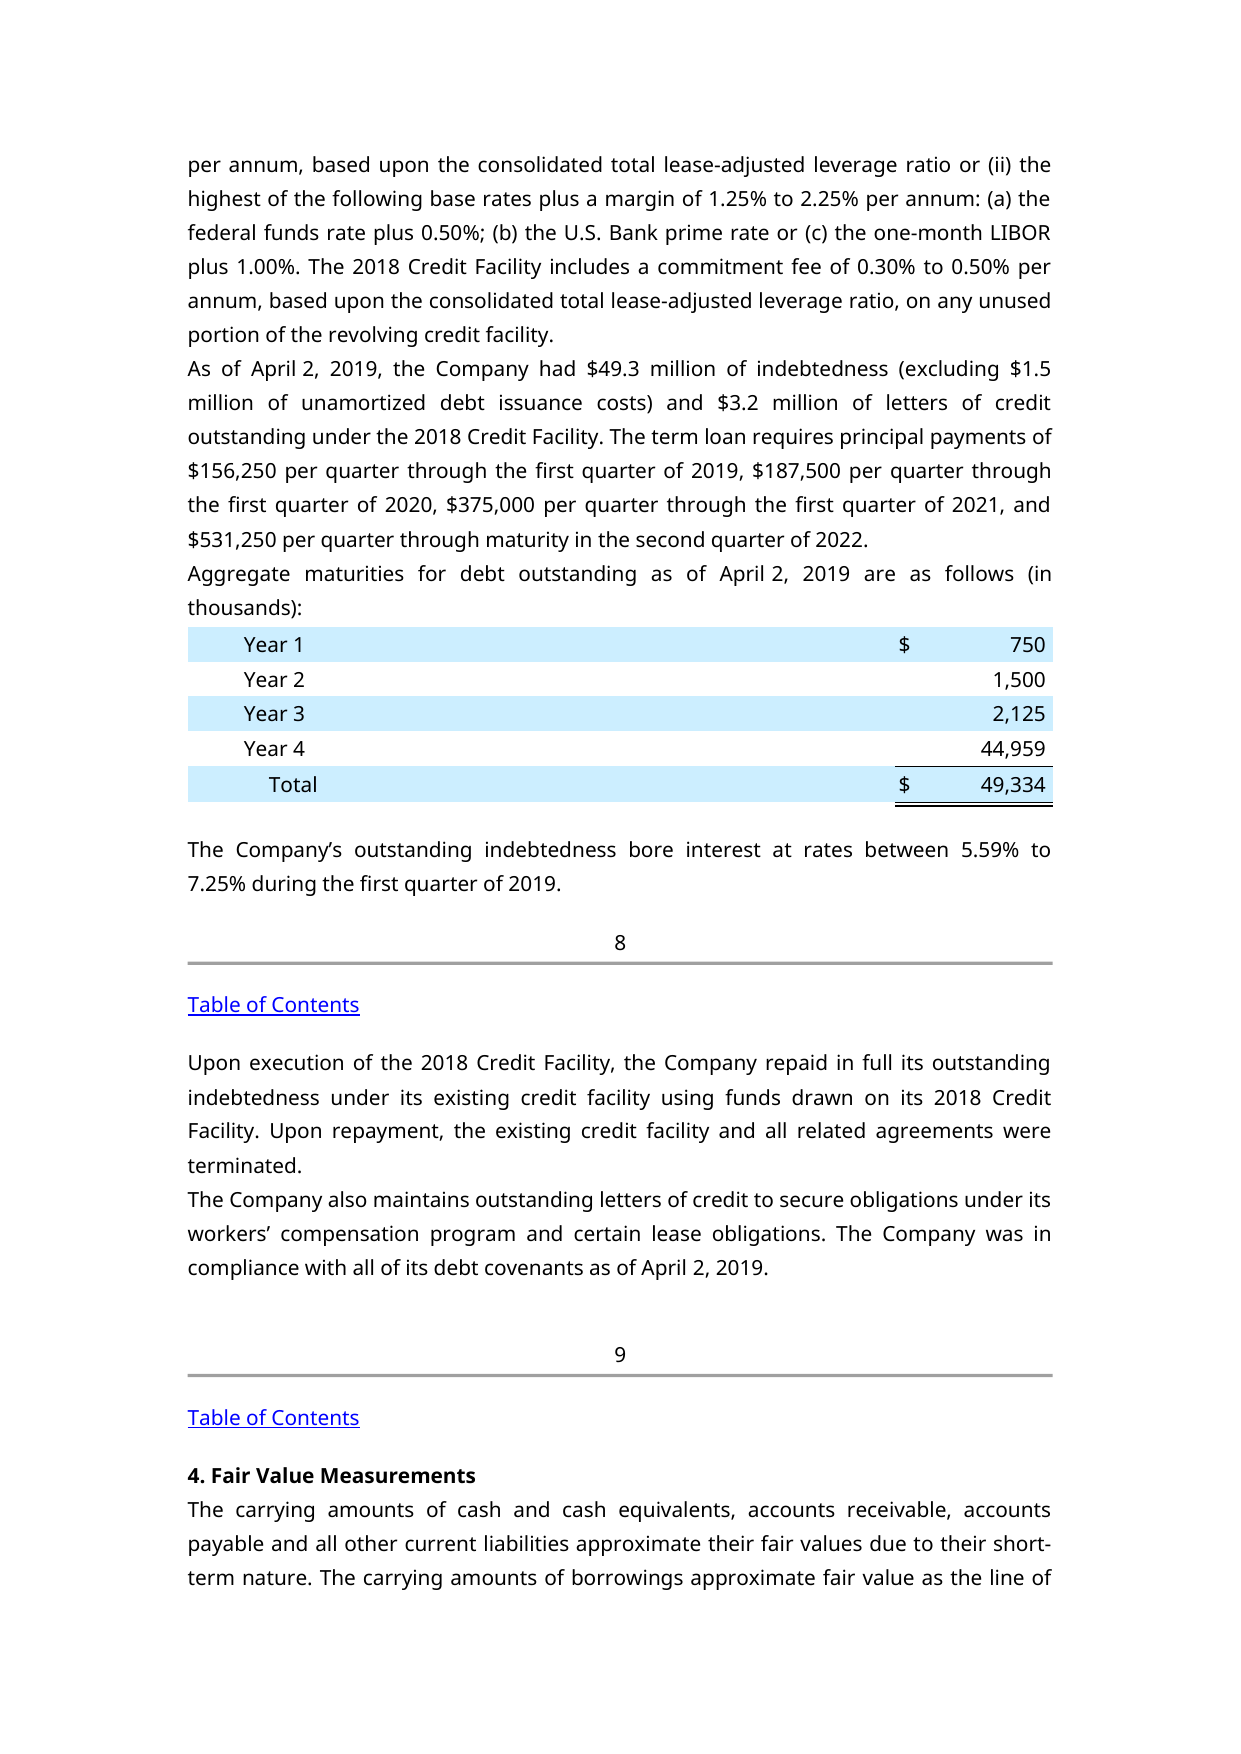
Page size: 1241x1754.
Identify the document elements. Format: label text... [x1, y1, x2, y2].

text 9 [187, 1340, 1053, 1368]
table_cell [1046, 627, 1053, 662]
table_cell 1,500 [895, 662, 1046, 696]
text Table of Contents [187, 990, 1053, 1019]
table_cell [1046, 696, 1053, 731]
table_cell [1046, 731, 1053, 766]
table_cell 44,959 [895, 731, 1046, 766]
text 8 [187, 928, 1053, 956]
text As of April 2, 2019, the Company had $49.3 million of indebtedness (excluding $1.5 million of unamortized debt issuance costs) and $3.2 million of letters of credit outstanding under the 2018 Credit Facility. The term loan requires principal payments of $156,250 per quarter through the first quarter of 2019, $187,500 per quarter through the first quarter of 2020, $375,000 per quarter through the first quarter of 2021, and $531,250 per quarter through maturity in the second quarter of 2022. [187, 354, 1053, 553]
text 4. Fair Value Measurements [187, 1461, 1053, 1489]
text Upon execution of the 2018 Credit Facility, the Company repaid in full its outstanding indebtedness under its existing credit facility using funds drawn on its 2018 Credit Facility. Upon repayment, the existing credit facility and all related agreements were terminated. [187, 1048, 1053, 1179]
table_cell 49,334 [909, 767, 1046, 802]
table_cell 750 [909, 627, 1046, 662]
table_cell Total [188, 766, 895, 802]
table_cell Year 1 [188, 627, 895, 662]
table_cell $ [895, 627, 909, 662]
table_cell 2,125 [895, 696, 1046, 731]
table_cell [1046, 662, 1053, 696]
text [187, 1495, 1053, 1591]
table_cell Year 4 [188, 731, 895, 766]
text The Company also maintains outstanding letters of credit to secure obligations under its workers’ compensation program and certain lease obligations. The Company was in compliance with all of its debt covenants as of April 2, 2019. [187, 1185, 1053, 1281]
text The Company’s outstanding indebtedness bore interest at rates between 5.59% to 7.25% during the first quarter of 2019. [187, 835, 1053, 898]
table_cell $ [895, 767, 909, 802]
text Table of Contents [187, 1403, 1053, 1431]
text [187, 150, 1053, 349]
table_cell [1046, 767, 1053, 802]
table_cell Year 3 [188, 696, 895, 731]
text Aggregate maturities for debt outstanding as of April 2, 2019 are as follows (in thousands): [187, 559, 1053, 621]
table_cell Year 2 [188, 662, 895, 696]
